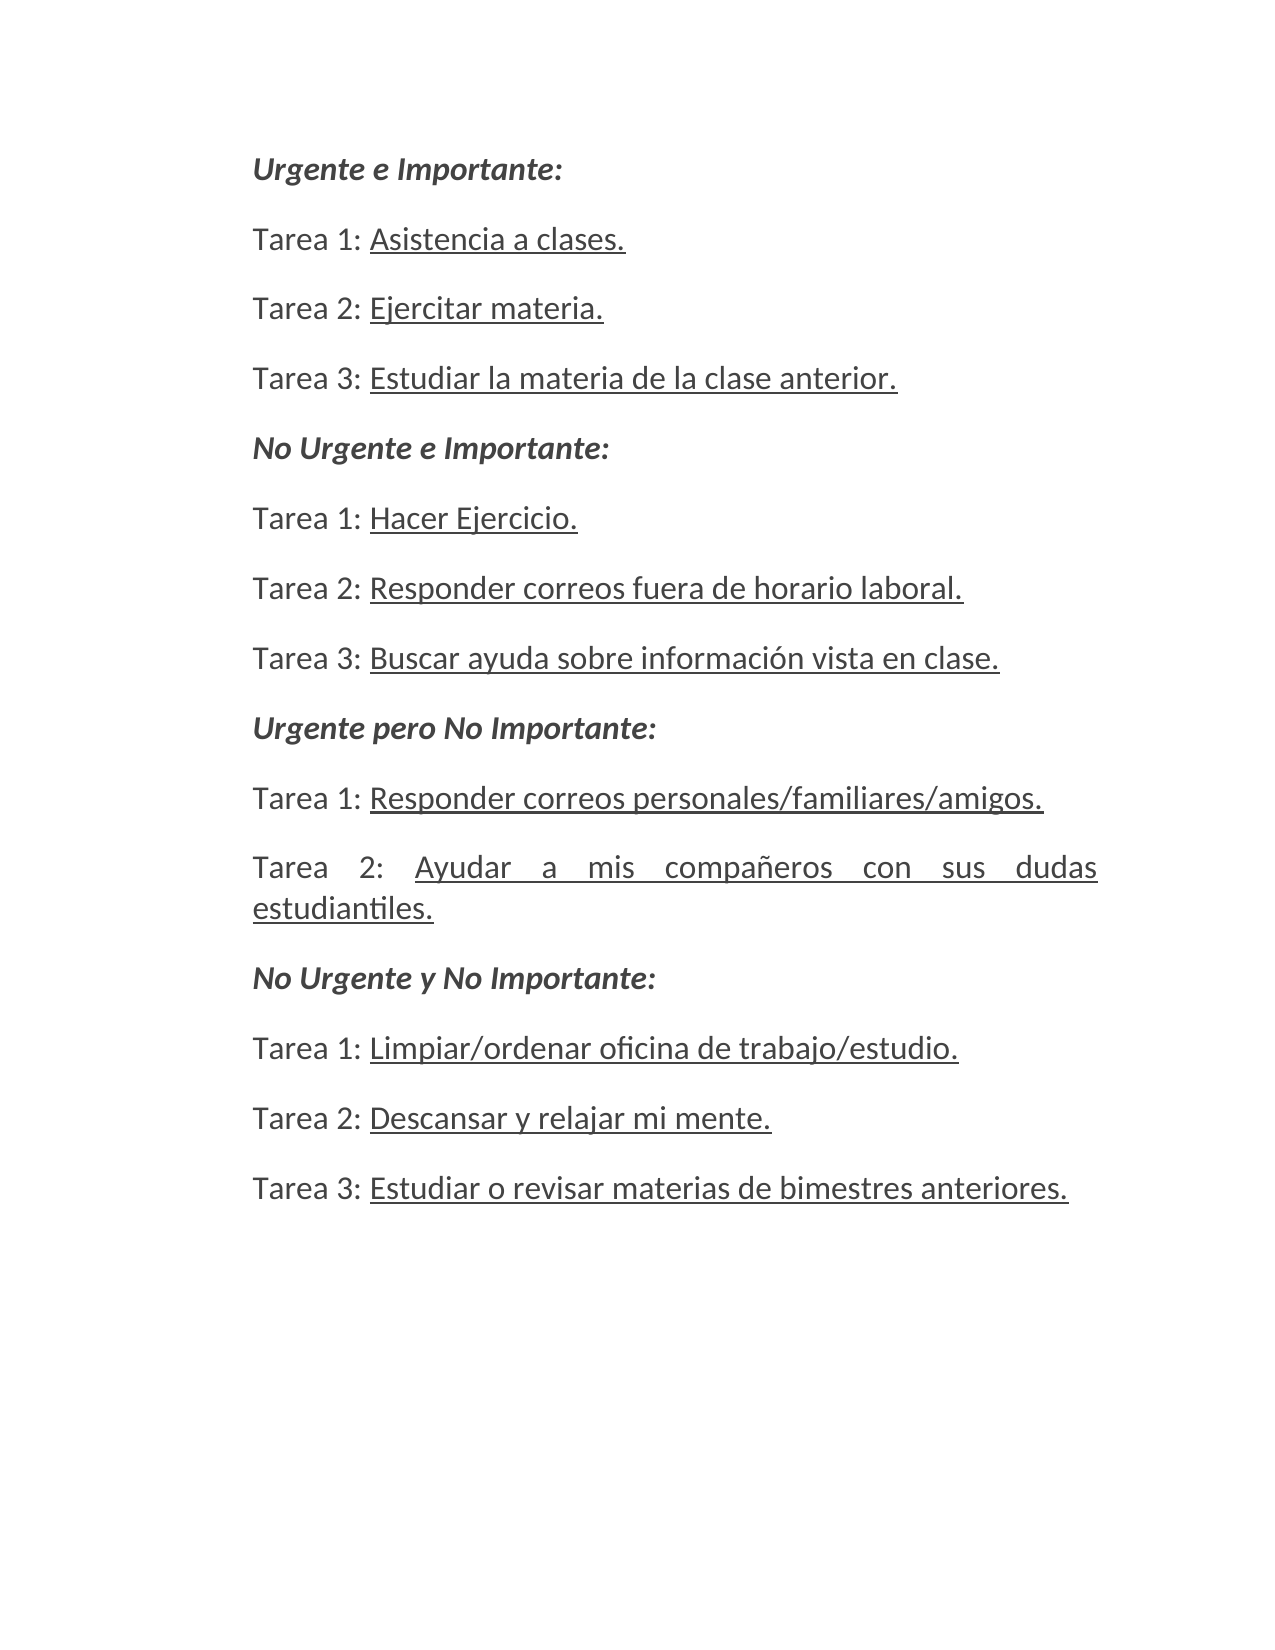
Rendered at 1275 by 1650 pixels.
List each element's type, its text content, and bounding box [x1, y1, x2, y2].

text Tarea 1: Responder correos personales/familiares/amigos. [252, 777, 1098, 817]
text Urgente e Importante: [252, 148, 1098, 188]
text Urgente pero No Importante: [252, 707, 1098, 747]
text Tarea 2: Ayudar a mis compañeros con sus dudas estudiantiles. [252, 847, 1098, 928]
text Tarea 3: Estudiar o revisar materias de bimestres anteriores. [252, 1167, 1098, 1208]
text Tarea 3: Buscar ayuda sobre información vista en clase. [252, 637, 1098, 678]
text Tarea 2: Responder correos fuera de horario laboral. [252, 567, 1098, 608]
text Tarea 2: Descansar y relajar mi mente. [252, 1097, 1098, 1138]
text Tarea 1: Limpiar/ordenar oficina de trabajo/estudio. [252, 1027, 1098, 1068]
text Tarea 2: Ejercitar materia. [252, 287, 1098, 328]
text Tarea 1: Asistencia a clases. [252, 217, 1098, 258]
text Tarea 3: Estudiar la materia de la clase anterior. [252, 357, 1098, 398]
text No Urgente e Importante: [252, 427, 1098, 468]
text No Urgente y No Importante: [252, 957, 1098, 998]
text Tarea 1: Hacer Ejercicio. [252, 497, 1098, 538]
